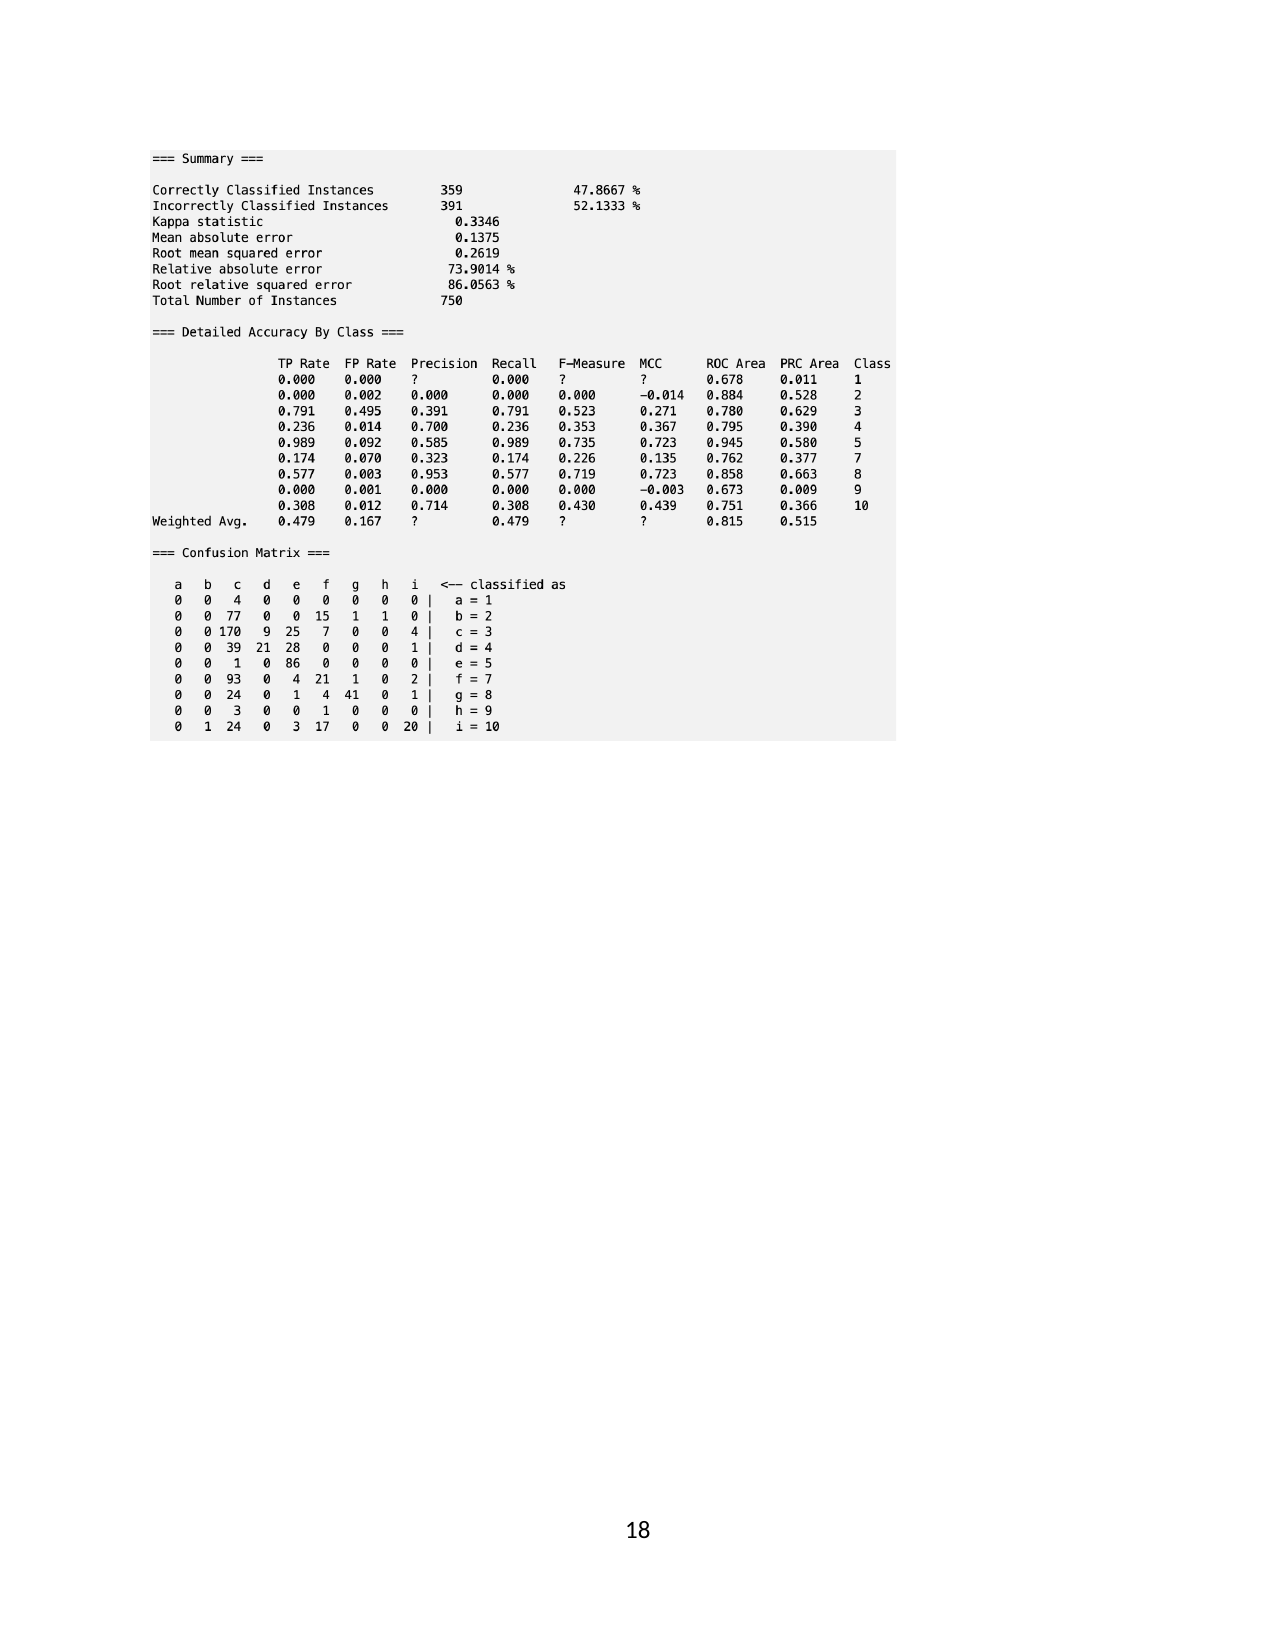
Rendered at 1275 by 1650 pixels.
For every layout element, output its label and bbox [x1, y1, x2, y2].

picture [150, 150, 897, 741]
